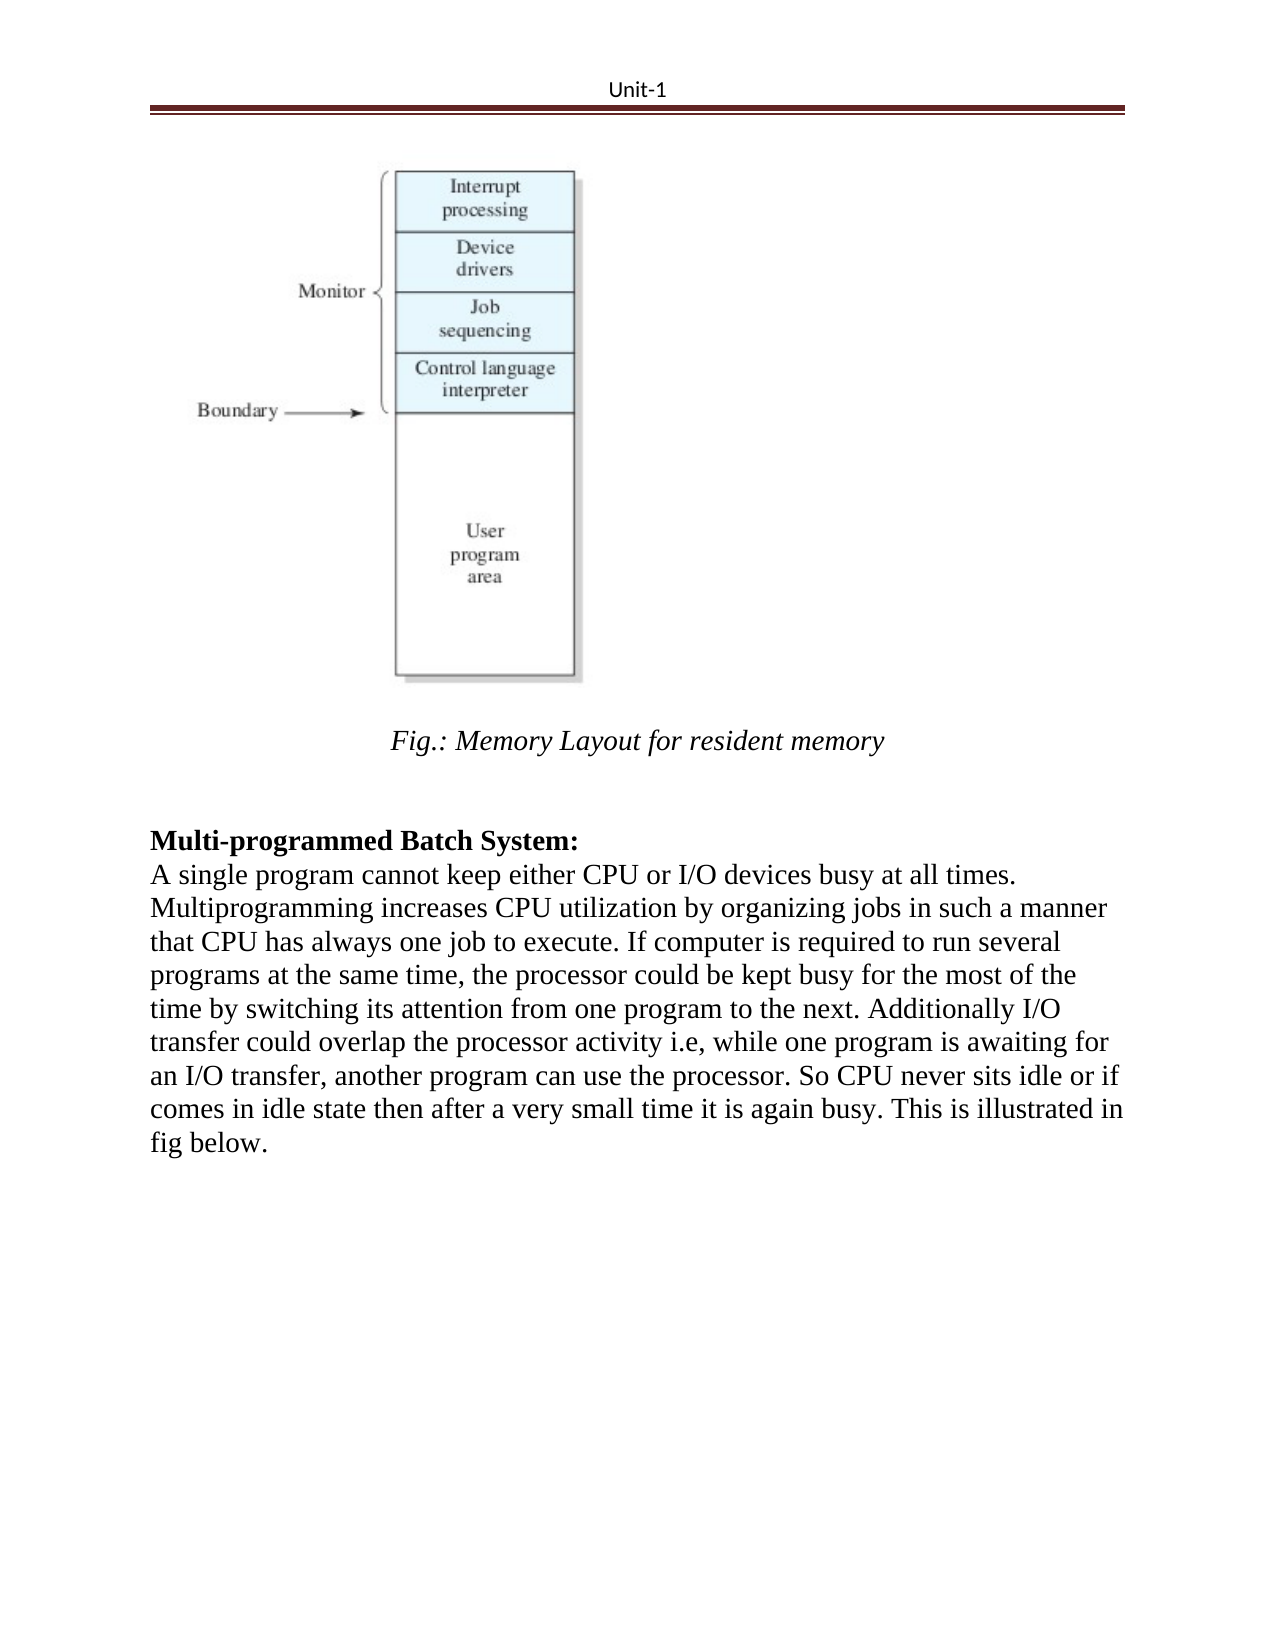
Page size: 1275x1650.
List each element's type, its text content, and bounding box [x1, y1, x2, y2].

text Fig.: Memory Layout for resident memory [150, 723, 1125, 756]
text A single program cannot keep either CPU or I/O devices busy at all times. Multiprogramming increases CPU utilization by organizing jobs in such a manner that CPU has always one job to execute. If computer is required to run several programs at the same time, the processor could be kept busy for the most of the time by switching its attention from one program to the next. Additionally I/O transfer could overlap the processor activity i.e, while one program is awaiting for an I/O transfer, another program can use the processor. So CPU never sits idle or if comes in idle state then after a very small time it is again busy. This is illustrated in fig below. [150, 857, 1125, 1159]
text Multi-programmed Batch System: [150, 823, 1125, 857]
